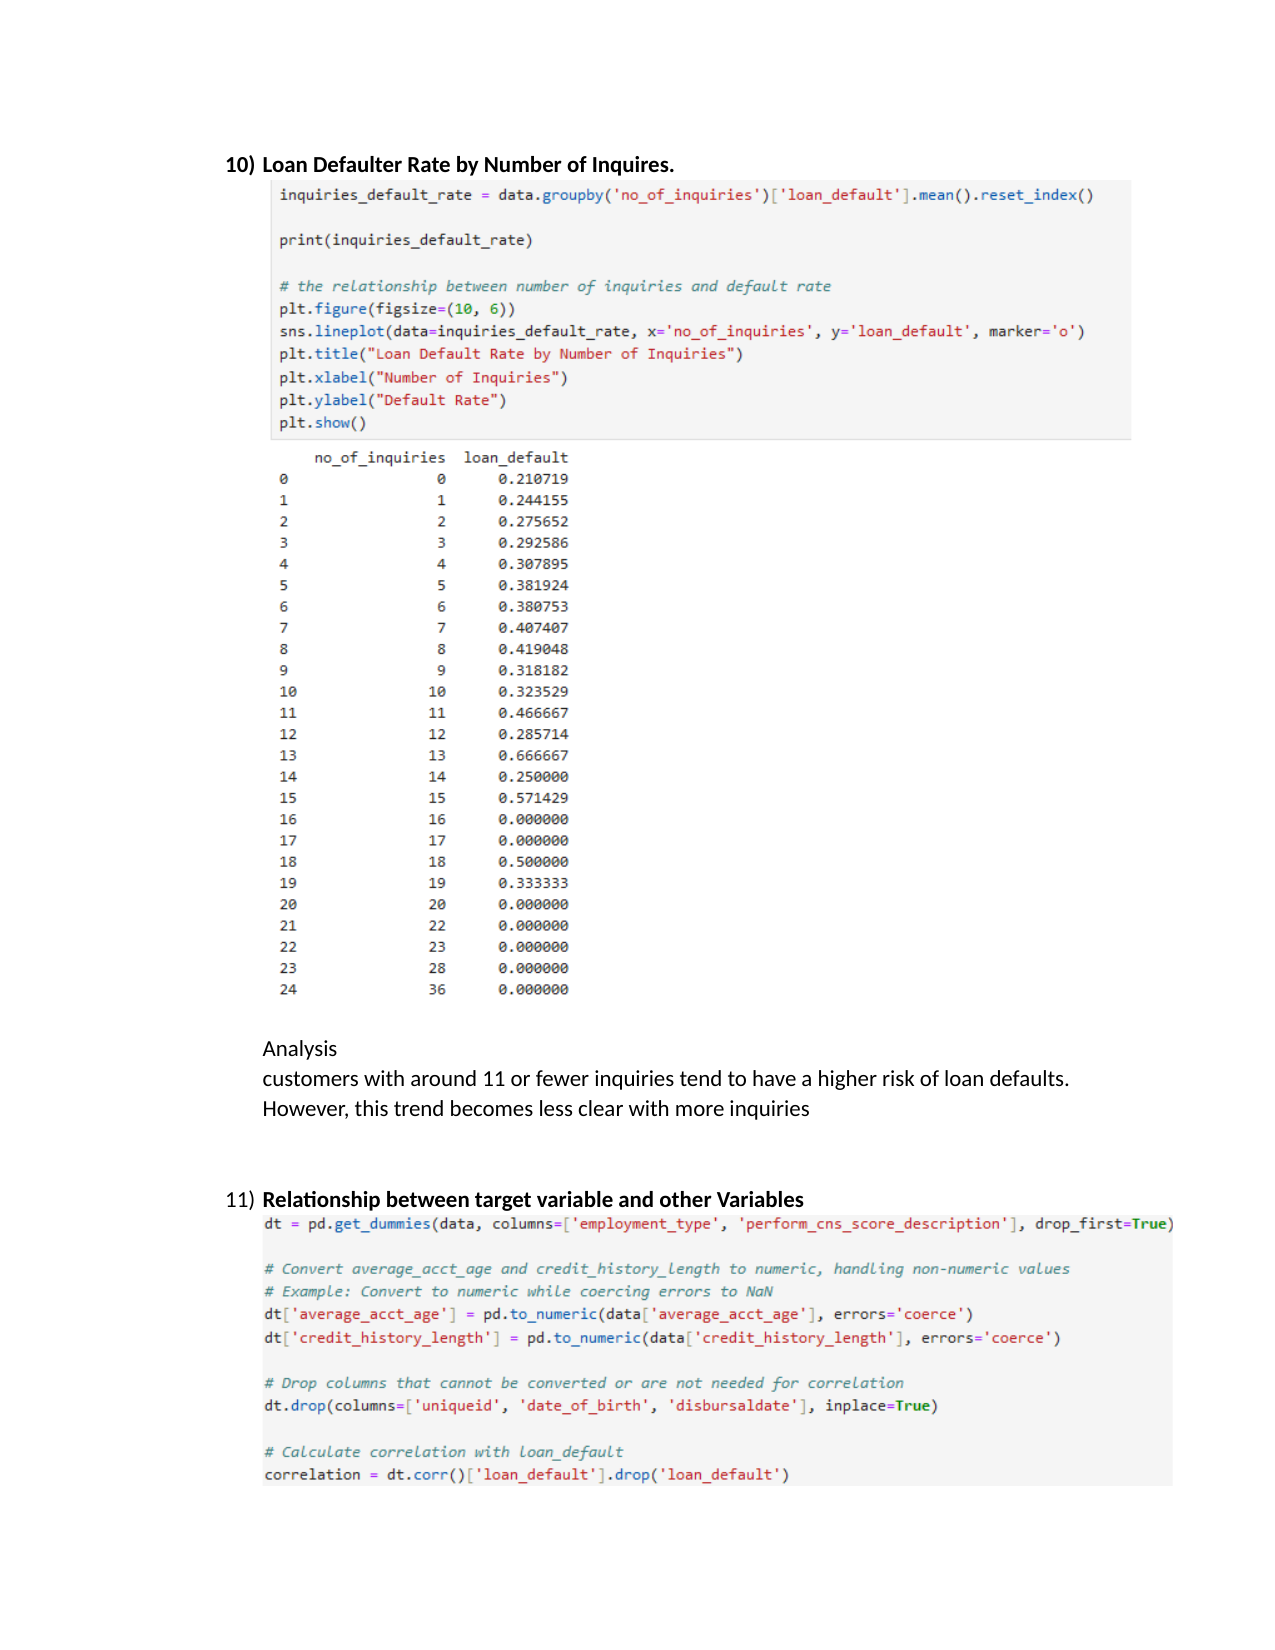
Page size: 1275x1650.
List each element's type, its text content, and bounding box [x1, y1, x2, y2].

picture [262, 1215, 1173, 1486]
list customers with around 11 or fewer inquiries tend to have a higher risk of loan defaults. However, this trend becomes less clear with more inquiries [262, 1064, 1125, 1122]
list Analysis [262, 1034, 1125, 1062]
picture [262, 180, 1132, 1002]
